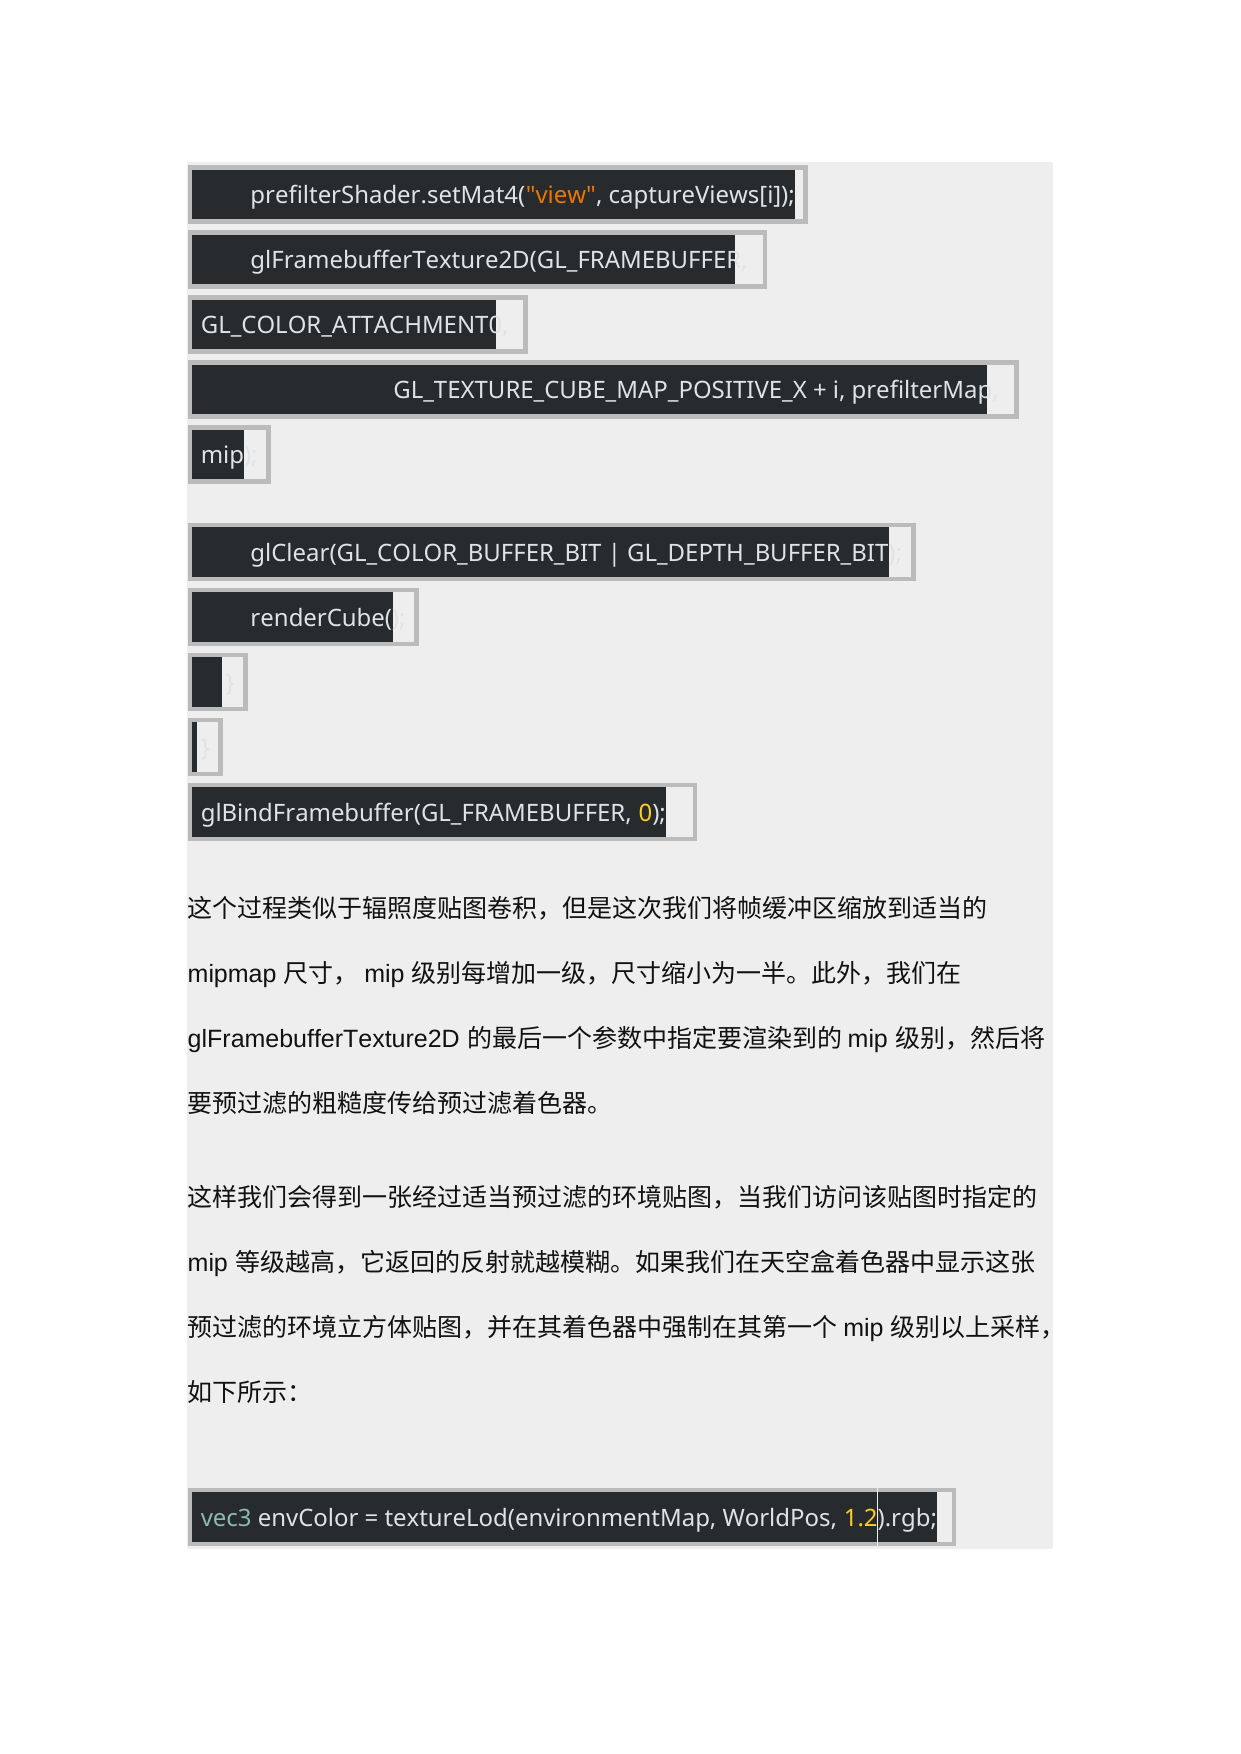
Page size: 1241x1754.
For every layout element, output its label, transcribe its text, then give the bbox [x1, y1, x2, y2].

text glClear(GL_COLOR_BUFFER_BIT | GL_DEPTH_BUFFER_BIT); [187, 519, 1053, 584]
text glFramebufferTexture2D(GL_FRAMEBUFFER, GL_COLOR_ATTACHMENT0, [187, 227, 1053, 357]
text } [187, 714, 1053, 779]
text renderCube(); [187, 584, 1053, 649]
text This should give us a properly pre-filtered environment map that returns blurrier reflections the higher mip level we access it from. 这样我们会得到一张经过适当预过滤的环境贴图，当我们访问该贴图时指定的 mip 等级越高，它返回的反射就越模糊。If we display the pre-filtered environment cubemap in the skybox shader and forecefully sample somewhat above its first mip level in its shader like so:如果我们在天空盒着色器中显示这张预过滤的环境立方体贴图，并在其着色器中强制在其第一个 mip 级别以上采样，如下所示： [187, 1163, 1053, 1423]
text } [187, 649, 1053, 714]
text prefilterShader.setMat4("view", captureViews[i]); [187, 162, 1053, 227]
text glBindFramebuffer(GL_FRAMEBUFFER, 0); [187, 779, 1053, 844]
text The process is similar to the irradiance map convolution, but this time we scale the framebuffer's dimensions to the appropriate mipmap scale, each mip level reducing the dimensions by 2. 这个过程类似于辐照度贴图卷积，但是这次我们将帧缓冲区缩放到适当的 mipmap 尺寸， mip 级别每增加一级，尺寸缩小为一半。Additionally, we specify the mip level we're rendering into in glFramebufferTexture2D's last parameter and pass the roughness we're pre-filtering for to the pre-filter shader.此外，我们在 glFramebufferTexture2D 的最后一个参数中指定要渲染到的 mip 级别，然后将要预过滤的粗糙度传给预过滤着色器。 [187, 874, 1053, 1134]
text GL_TEXTURE_CUBE_MAP_POSITIVE_X + i, prefilterMap, mip); [187, 357, 1053, 487]
text vec3 envColor = textureLod(environmentMap, WorldPos, 1.2).rgb; [187, 1484, 1053, 1549]
